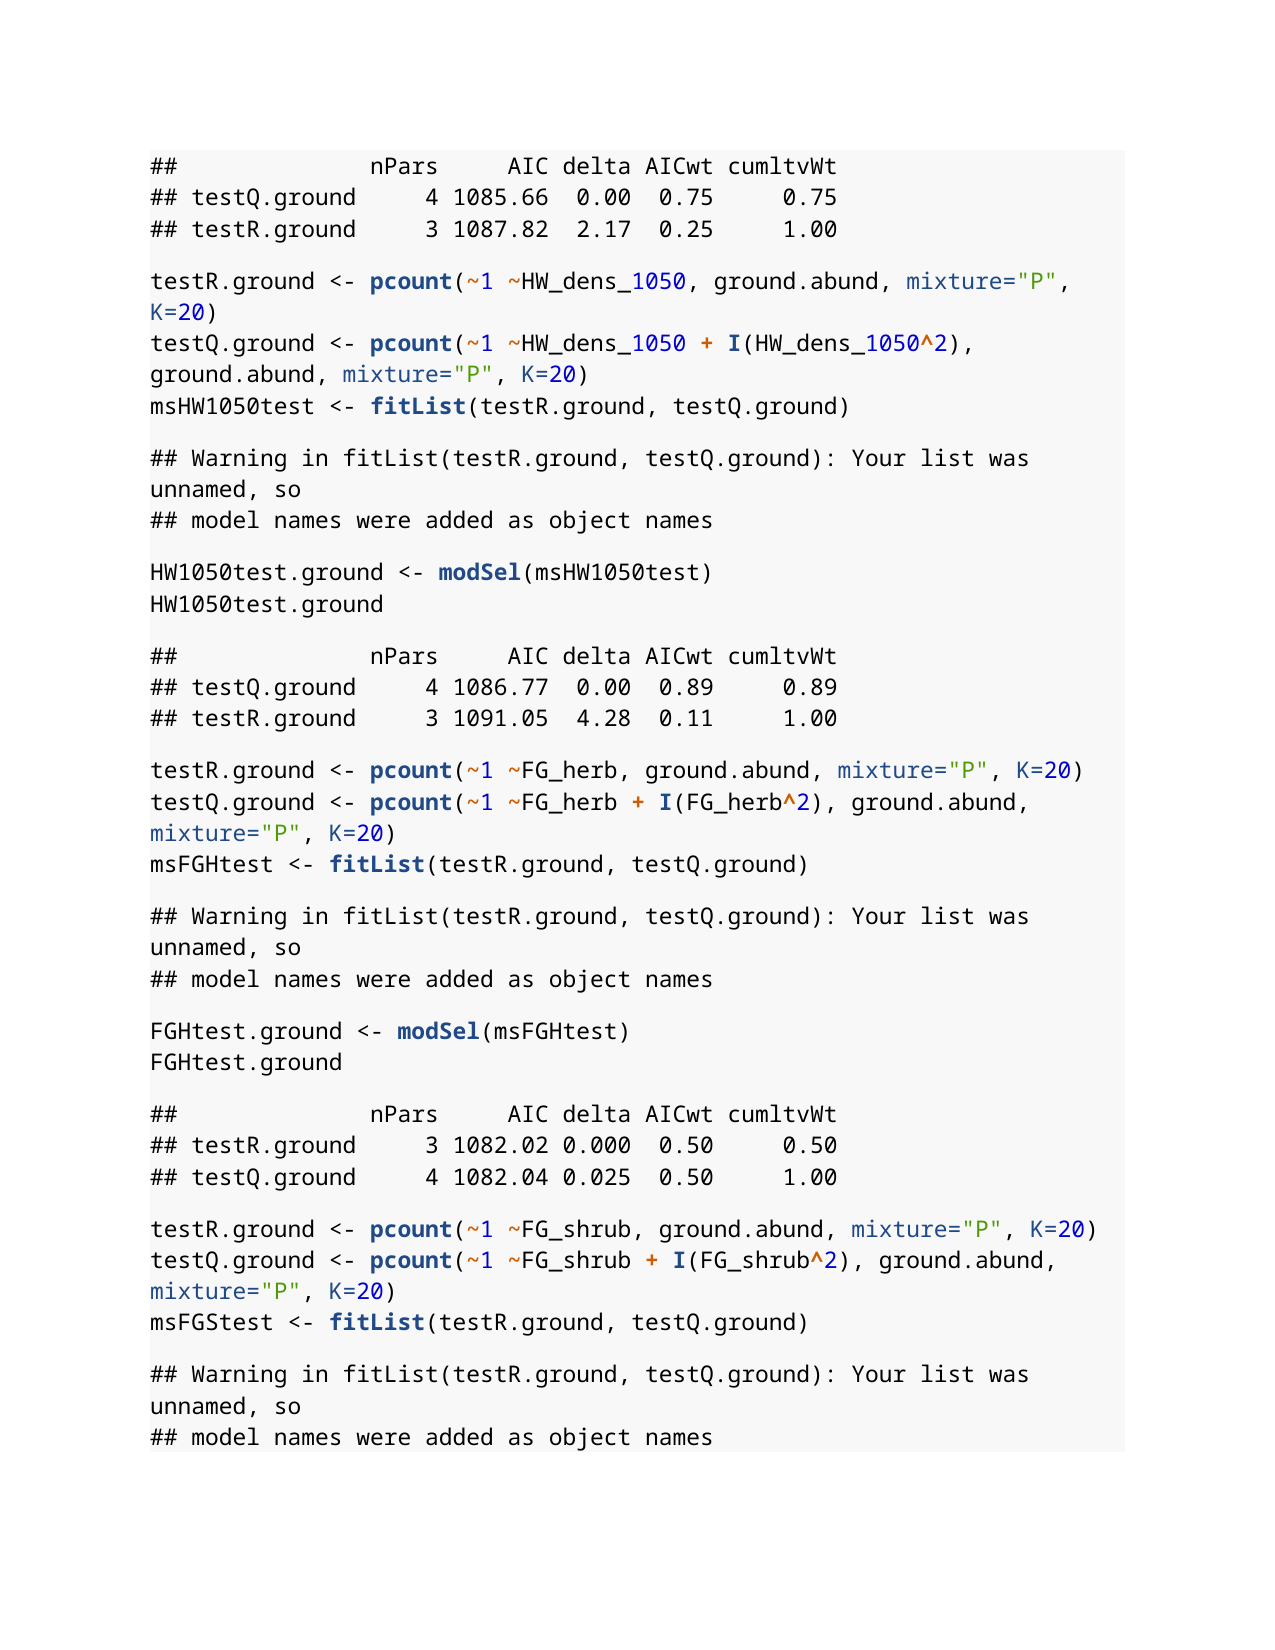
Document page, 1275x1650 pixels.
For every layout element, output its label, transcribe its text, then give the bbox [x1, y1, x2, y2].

text ## Warning in fitList(testR.ground, testQ.ground): Your list was unnamed, so ## model names were added as object names [150, 1358, 1125, 1452]
text ## nPars AIC delta AICwt cumltvWt ## testQ.ground 4 1085.66 0.00 0.75 0.75 ## testR.ground 3 1087.82 2.17 0.25 1.00 [150, 150, 1125, 244]
text ## Warning in fitList(testR.ground, testQ.ground): Your list was unnamed, so ## model names were added as object names [150, 900, 1125, 994]
text ## Warning in fitList(testR.ground, testQ.ground): Your list was unnamed, so ## model names were added as object names [150, 442, 1125, 535]
text testR.ground <- pcount(~1 ~FG_shrub, ground.abund, mixture="P", K=20) testQ.ground <- pcount(~1 ~FG_shrub + I(FG_shrub^2), ground.abund, mixture="P", K=20) msFGStest <- fitList(testR.ground, testQ.ground) [150, 1212, 1125, 1337]
text HW1050test.ground <- modSel(msHW1050test) HW1050test.ground [150, 556, 1125, 619]
text testR.ground <- pcount(~1 ~HW_dens_1050, ground.abund, mixture="P", K=20) testQ.ground <- pcount(~1 ~HW_dens_1050 + I(HW_dens_1050^2), ground.abund, mixture="P", K=20) msHW1050test <- fitList(testR.ground, testQ.ground) [150, 264, 1125, 421]
text ## nPars AIC delta AICwt cumltvWt ## testQ.ground 4 1086.77 0.00 0.89 0.89 ## testR.ground 3 1091.05 4.28 0.11 1.00 [150, 639, 1125, 733]
text ## nPars AIC delta AICwt cumltvWt ## testR.ground 3 1082.02 0.000 0.50 0.50 ## testQ.ground 4 1082.04 0.025 0.50 1.00 [150, 1098, 1125, 1192]
text testR.ground <- pcount(~1 ~FG_herb, ground.abund, mixture="P", K=20) testQ.ground <- pcount(~1 ~FG_herb + I(FG_herb^2), ground.abund, mixture="P", K=20) msFGHtest <- fitList(testR.ground, testQ.ground) [397, 754, 1125, 879]
text FGHtest.ground <- modSel(msFGHtest) FGHtest.ground [150, 1014, 1125, 1077]
